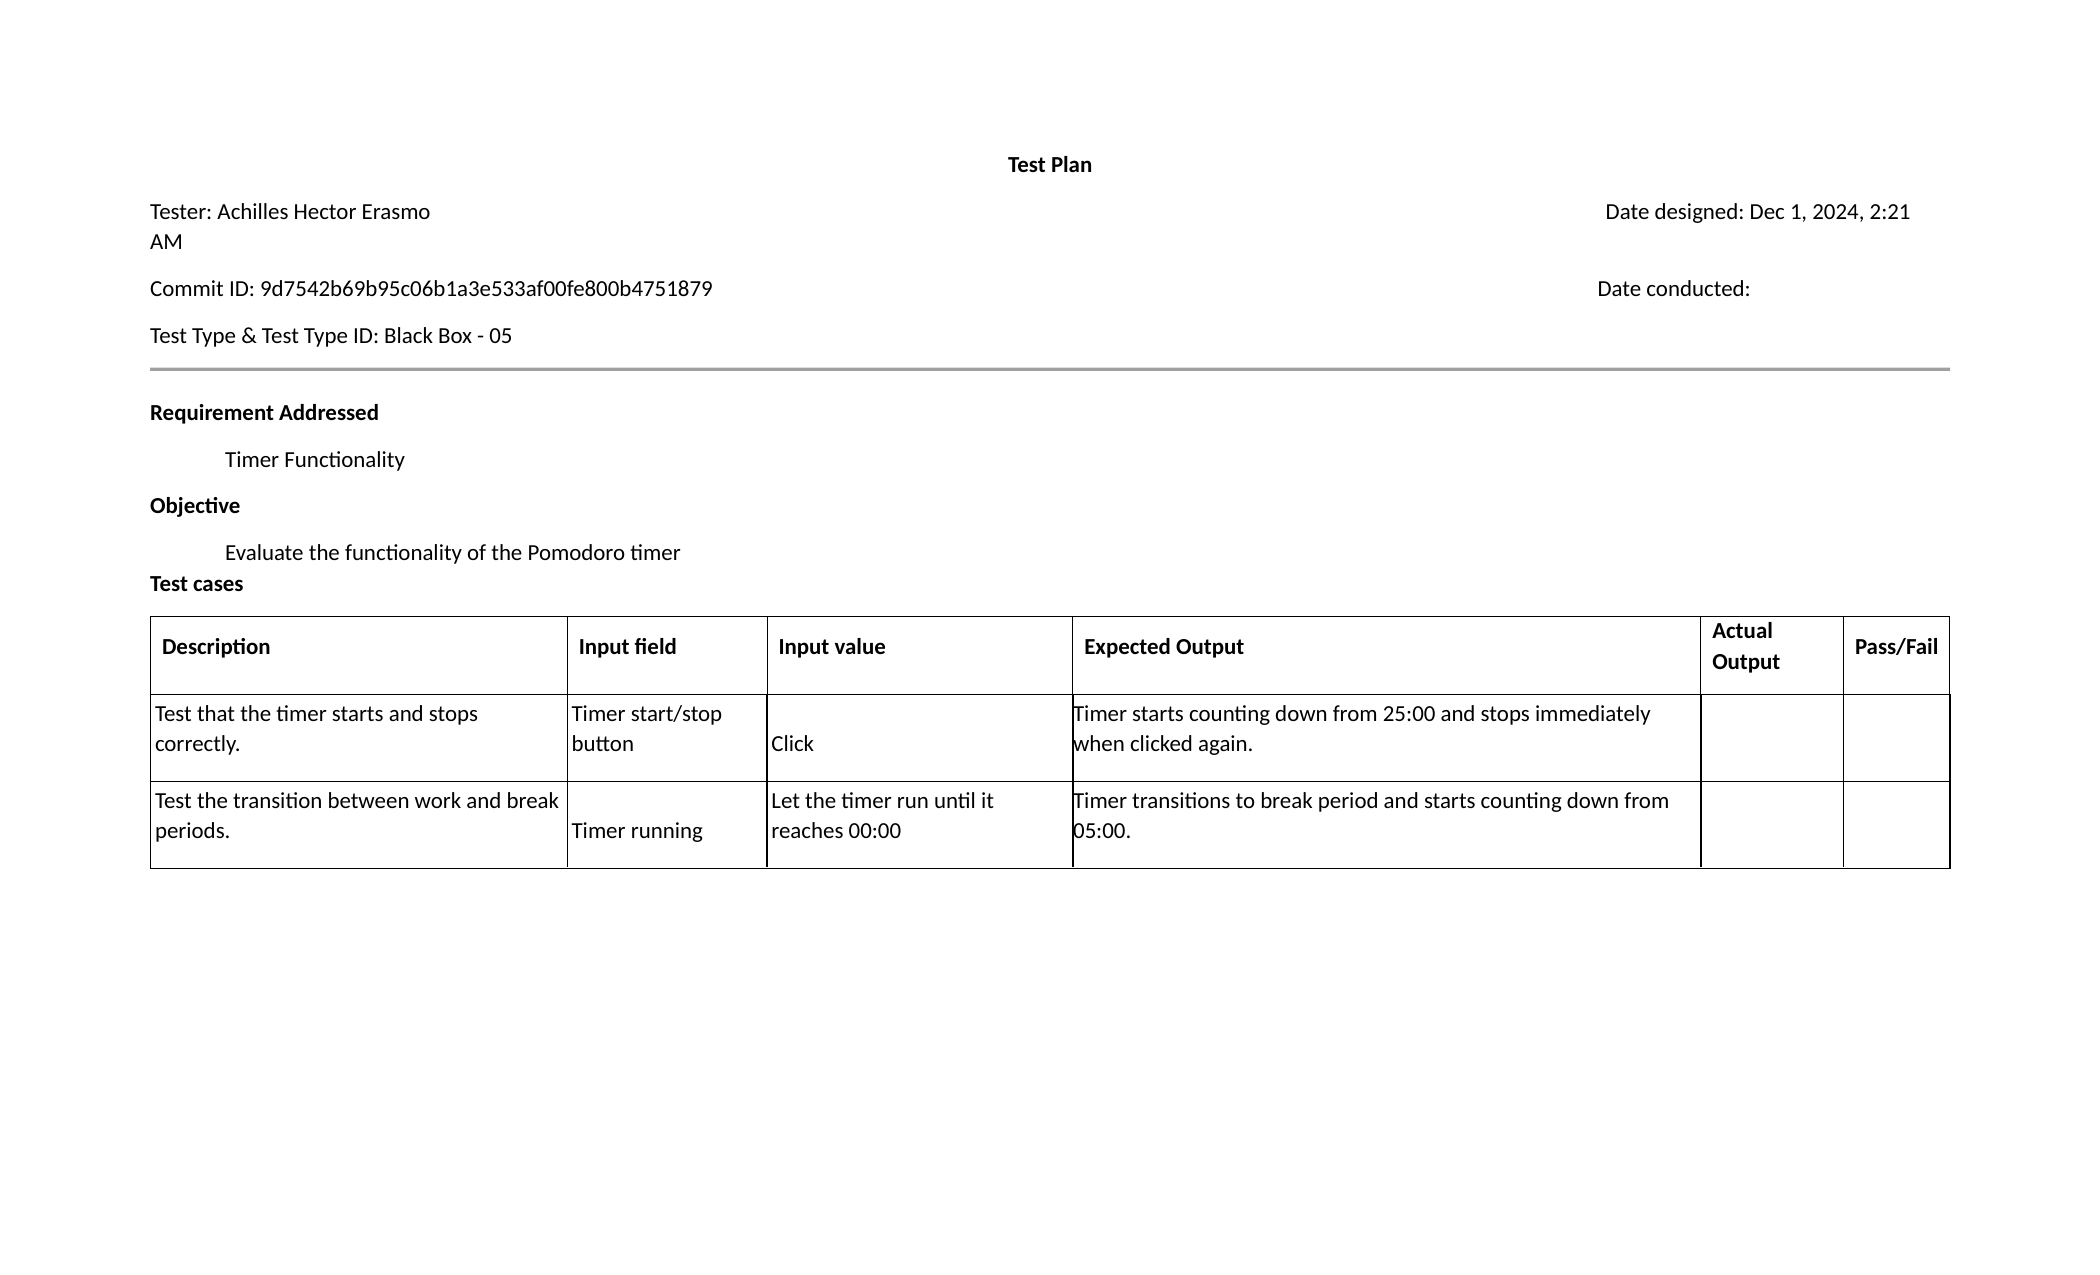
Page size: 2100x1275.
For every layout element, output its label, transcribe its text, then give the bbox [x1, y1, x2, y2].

table_header Input field [568, 617, 767, 694]
text Commit ID: 9d7542b69b95c06b1a3e533af00fe800b4751879 Date conducted: [150, 274, 1950, 302]
text Tester: Achilles Hector Erasmo Date designed: Dec 1, 2024, 2:21 AM [150, 197, 1950, 255]
table_header Description [151, 617, 567, 694]
table_header Expected Output [1073, 617, 1700, 694]
table_cell [1702, 782, 1843, 867]
text Requirement Addressed [150, 371, 1950, 426]
table_cell Timer transitions to break period and starts counting down from 05:00. [1074, 782, 1700, 867]
table_cell [1702, 695, 1843, 781]
text Test Plan [150, 150, 1950, 178]
table_header Pass/Fail [1844, 617, 1949, 694]
table_cell [1844, 695, 1949, 781]
table_header Input value [768, 617, 1072, 694]
text Evaluate the functionality of the Pomodoro timer Test cases [150, 538, 1950, 597]
table_cell Timer starts counting down from 25:00 and stops immediately when clicked again. [1074, 695, 1700, 781]
text Timer Functionality [150, 445, 1950, 473]
table_header Actual Output [1701, 617, 1843, 694]
table_cell Timer start/stop button [568, 695, 766, 781]
table_cell Timer running [568, 782, 766, 867]
table_cell Click [768, 695, 1072, 781]
table_cell Let the timer run until it reaches 00:00 [768, 782, 1072, 867]
table_cell [1844, 782, 1949, 867]
table_cell Test that the timer starts and stops correctly. [151, 695, 567, 781]
text Test Type & Test Type ID: Black Box - 05 [150, 321, 1950, 349]
table_cell Test the transition between work and break periods. [151, 782, 567, 867]
text Objective [150, 492, 1950, 520]
